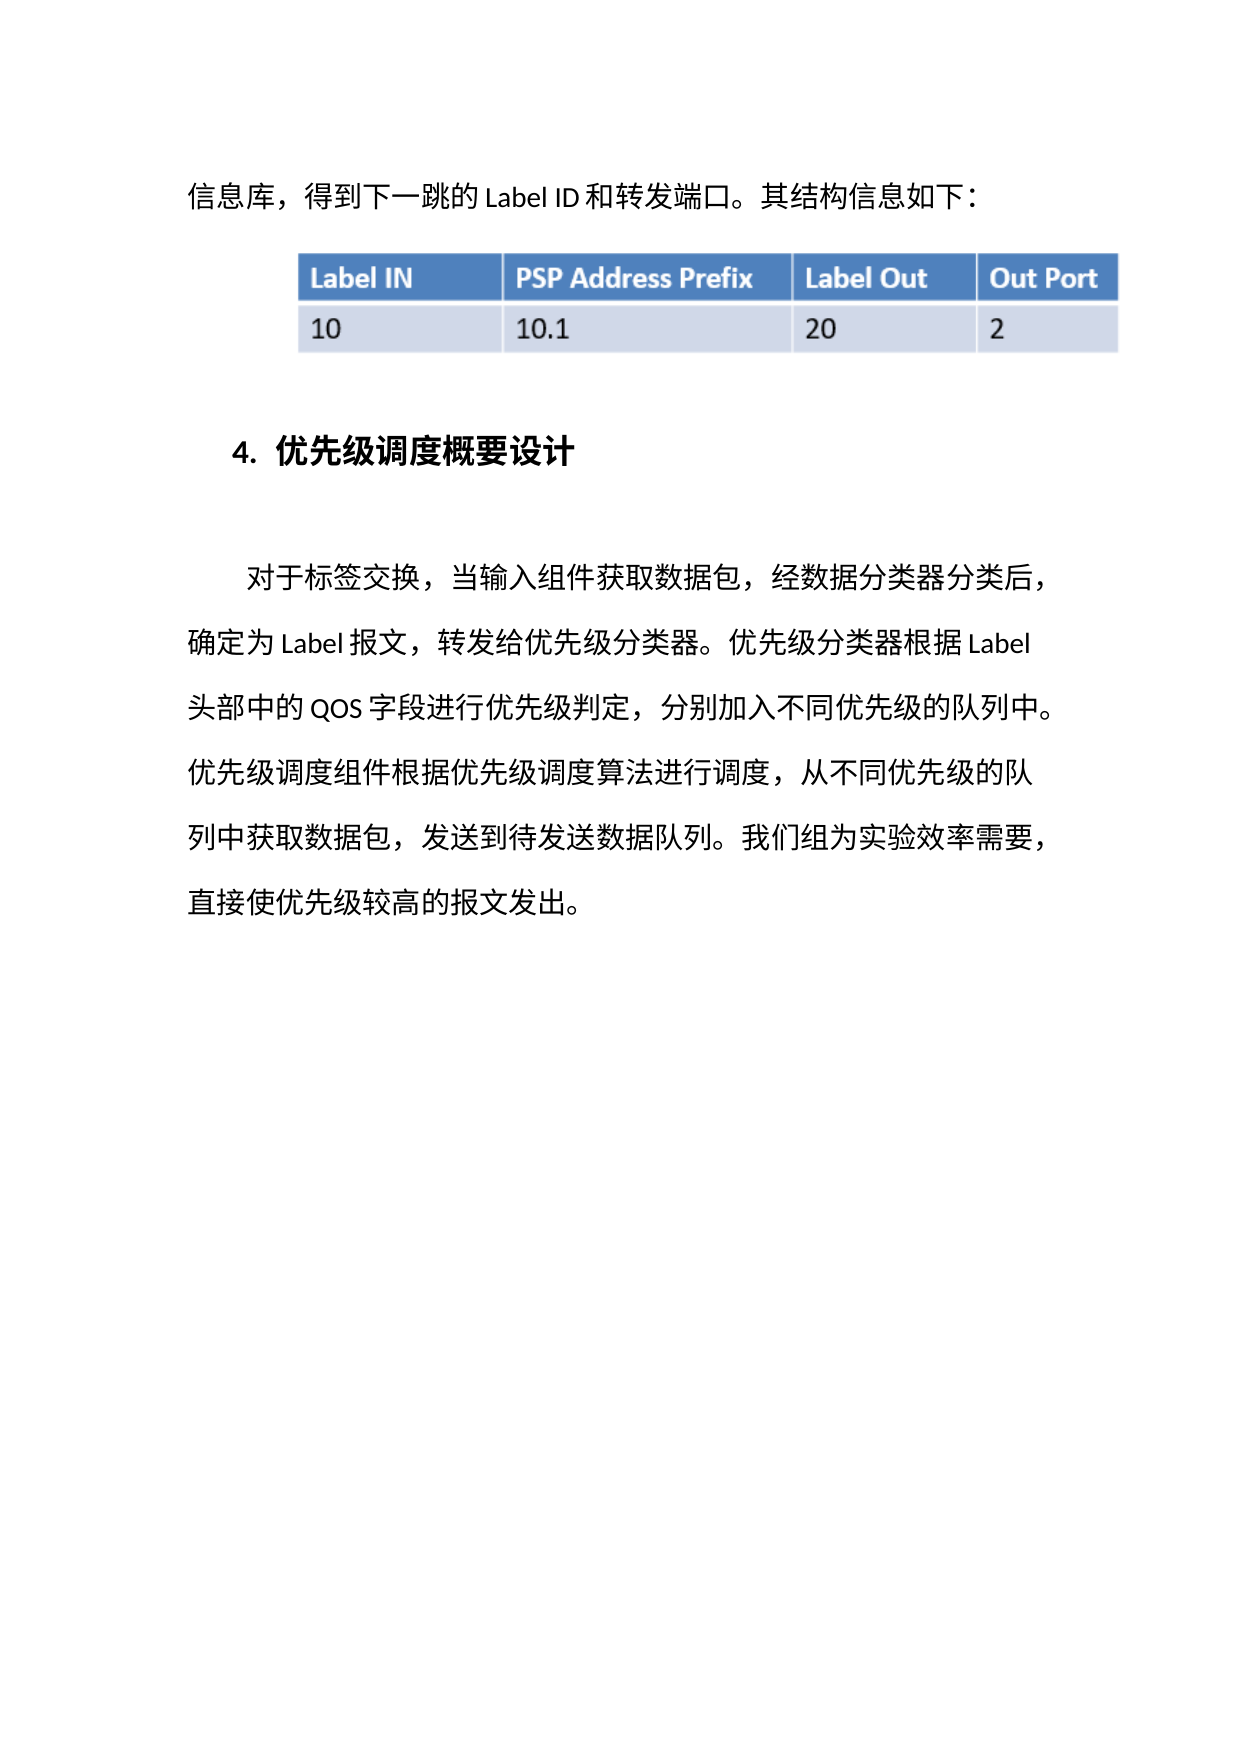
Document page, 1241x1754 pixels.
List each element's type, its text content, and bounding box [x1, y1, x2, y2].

subtitle 优先级调度概要设计 [232, 417, 1053, 482]
text 对于标签交换，当输入组件获取数据包，经数据分类器分类后，确定为Label报文，转发给优先级分类器。优先级分类器根据Label头部中的QOS字段进行优先级判定，分别加入不同优先级的队列中。优先级调度组件根据优先级调度算法进行调度，从不同优先级的队列中获取数据包，发送到待发送数据队列。我们组为实验效率需要，直接使优先级较高的报文发出。 [187, 544, 1053, 934]
picture [275, 227, 1140, 385]
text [187, 162, 1053, 227]
